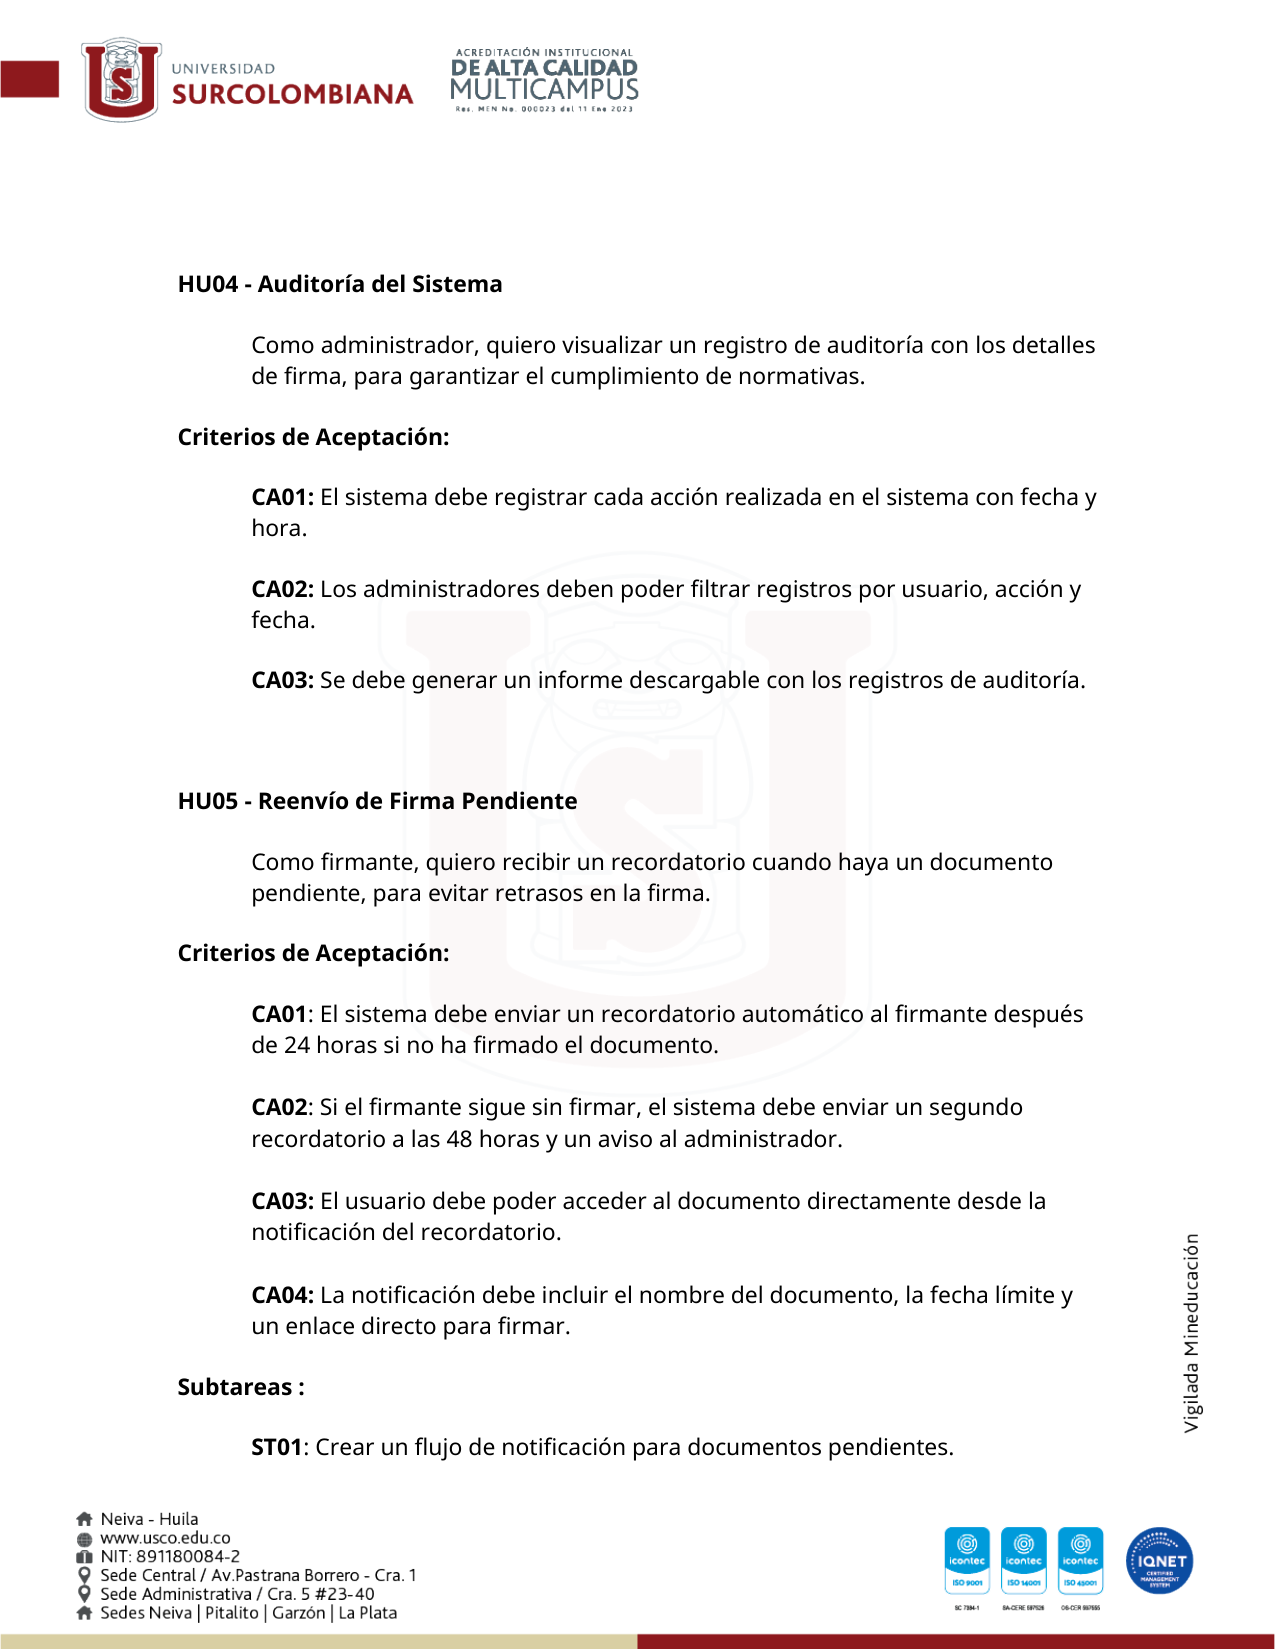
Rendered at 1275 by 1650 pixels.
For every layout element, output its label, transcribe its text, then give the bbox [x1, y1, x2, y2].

text Criterios de Aceptación: [177, 937, 1098, 968]
text HU04 - Auditoría del Sistema [177, 268, 1098, 300]
text Como administrador, quiero visualizar un registro de auditoría con los detalles de firma, para garantizar el cumplimiento de normativas. [251, 329, 1098, 391]
text Subtareas : [177, 1371, 1098, 1402]
text CA01: El sistema debe registrar cada acción realizada en el sistema con fecha y hora. [251, 481, 1098, 543]
text Como firmante, quiero recibir un recordatorio cuando haya un documento pendiente, para evitar retrasos en la firma. [251, 846, 1098, 908]
text CA01: El sistema debe enviar un recordatorio automático al firmante después de 24 horas si no ha firmado el documento. CA02: Si el firmante sigue sin firmar, el sistema debe enviar un segundo recordatorio a las 48 horas y un aviso al administrador. CA03: El usuario debe poder acceder al documento directamente desde la notificación del recordatorio. CA04: La notificación debe incluir el nombre del documento, la fecha límite y un enlace directo para firmar. [251, 998, 1098, 1341]
picture [0, 0, 1275, 1649]
text CA03: Se debe generar un informe descargable con los registros de auditoría. [251, 664, 1098, 696]
text HU05 - Reenvío de Firma Pendiente [177, 785, 1098, 816]
text CA02: Los administradores deben poder filtrar registros por usuario, acción y fecha. [251, 573, 1098, 635]
text ST01: Crear un flujo de notificación para documentos pendientes. [251, 1431, 1098, 1462]
text Criterios de Aceptación: [177, 421, 1098, 452]
